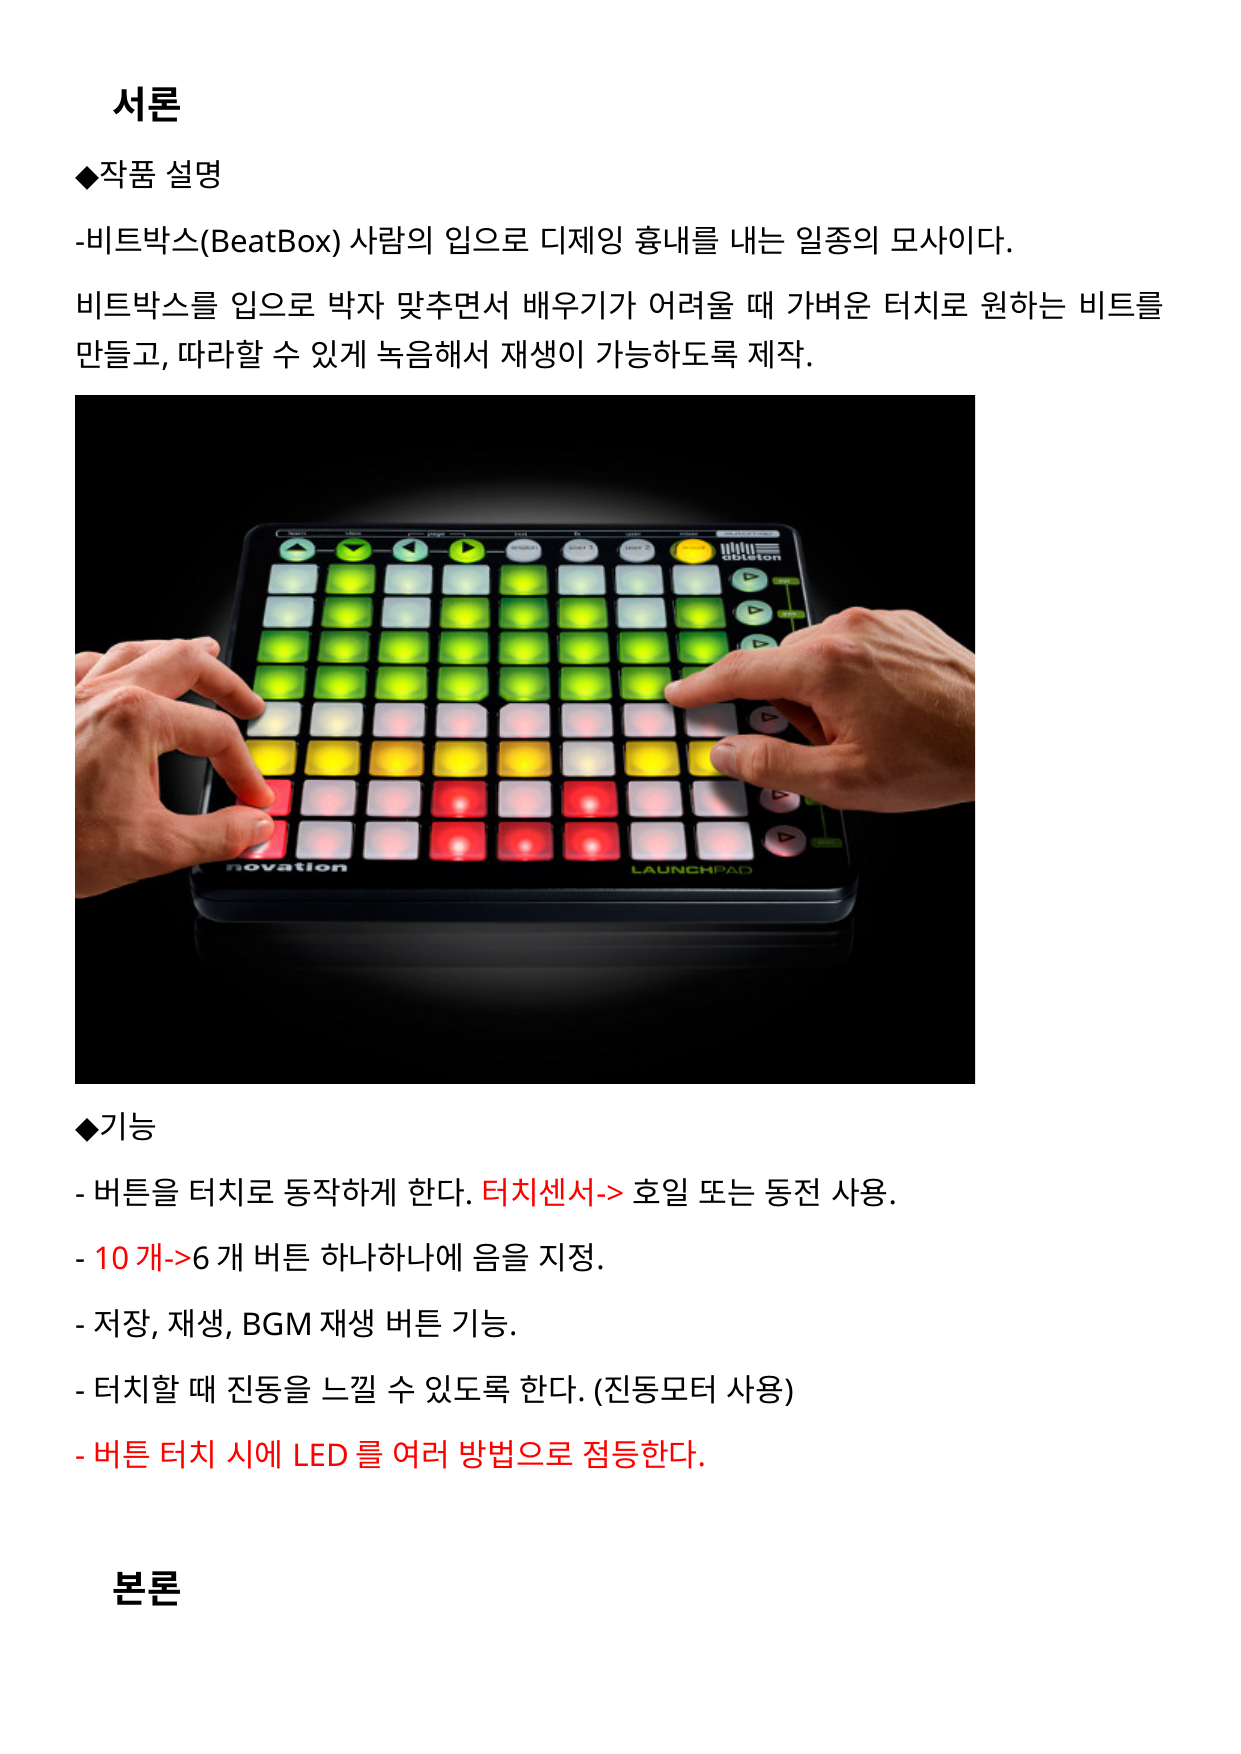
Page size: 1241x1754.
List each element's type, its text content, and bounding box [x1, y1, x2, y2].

text 비트박스를 입으로 박자 맞추면서 배우기가 어려울 때 가벼운 터치로 원하는 비트를 만들고, 따라할 수 있게 녹음해서 재생이 가능하도록 제작. [75, 281, 1165, 376]
text ◆기능 [75, 1102, 1165, 1148]
text 본론 [75, 1558, 1165, 1613]
text ◆작품 설명 [75, 150, 1165, 196]
text - 터치할 때 진동을 느낄 수 있도록 한다. (진동모터 사용) [75, 1365, 1165, 1410]
text -비트박스(BeatBox) 사람의 입으로 디제잉 흉내를 내는 일종의 모사이다. [75, 216, 1165, 261]
text - 버튼 터치 시에 LED를 여러 방법으로 점등한다. [75, 1430, 1165, 1476]
text - 10개->6개 버튼 하나하나에 음을 지정. [75, 1233, 1165, 1279]
text 서론 [75, 75, 1165, 129]
picture [75, 395, 976, 1084]
text - 저장, 재생, BGM재생 버튼 기능. [75, 1299, 1165, 1344]
text - 버튼을 터치로 동작하게 한다. 터치센서-> 호일 또는 동전 사용. [75, 1168, 1165, 1213]
